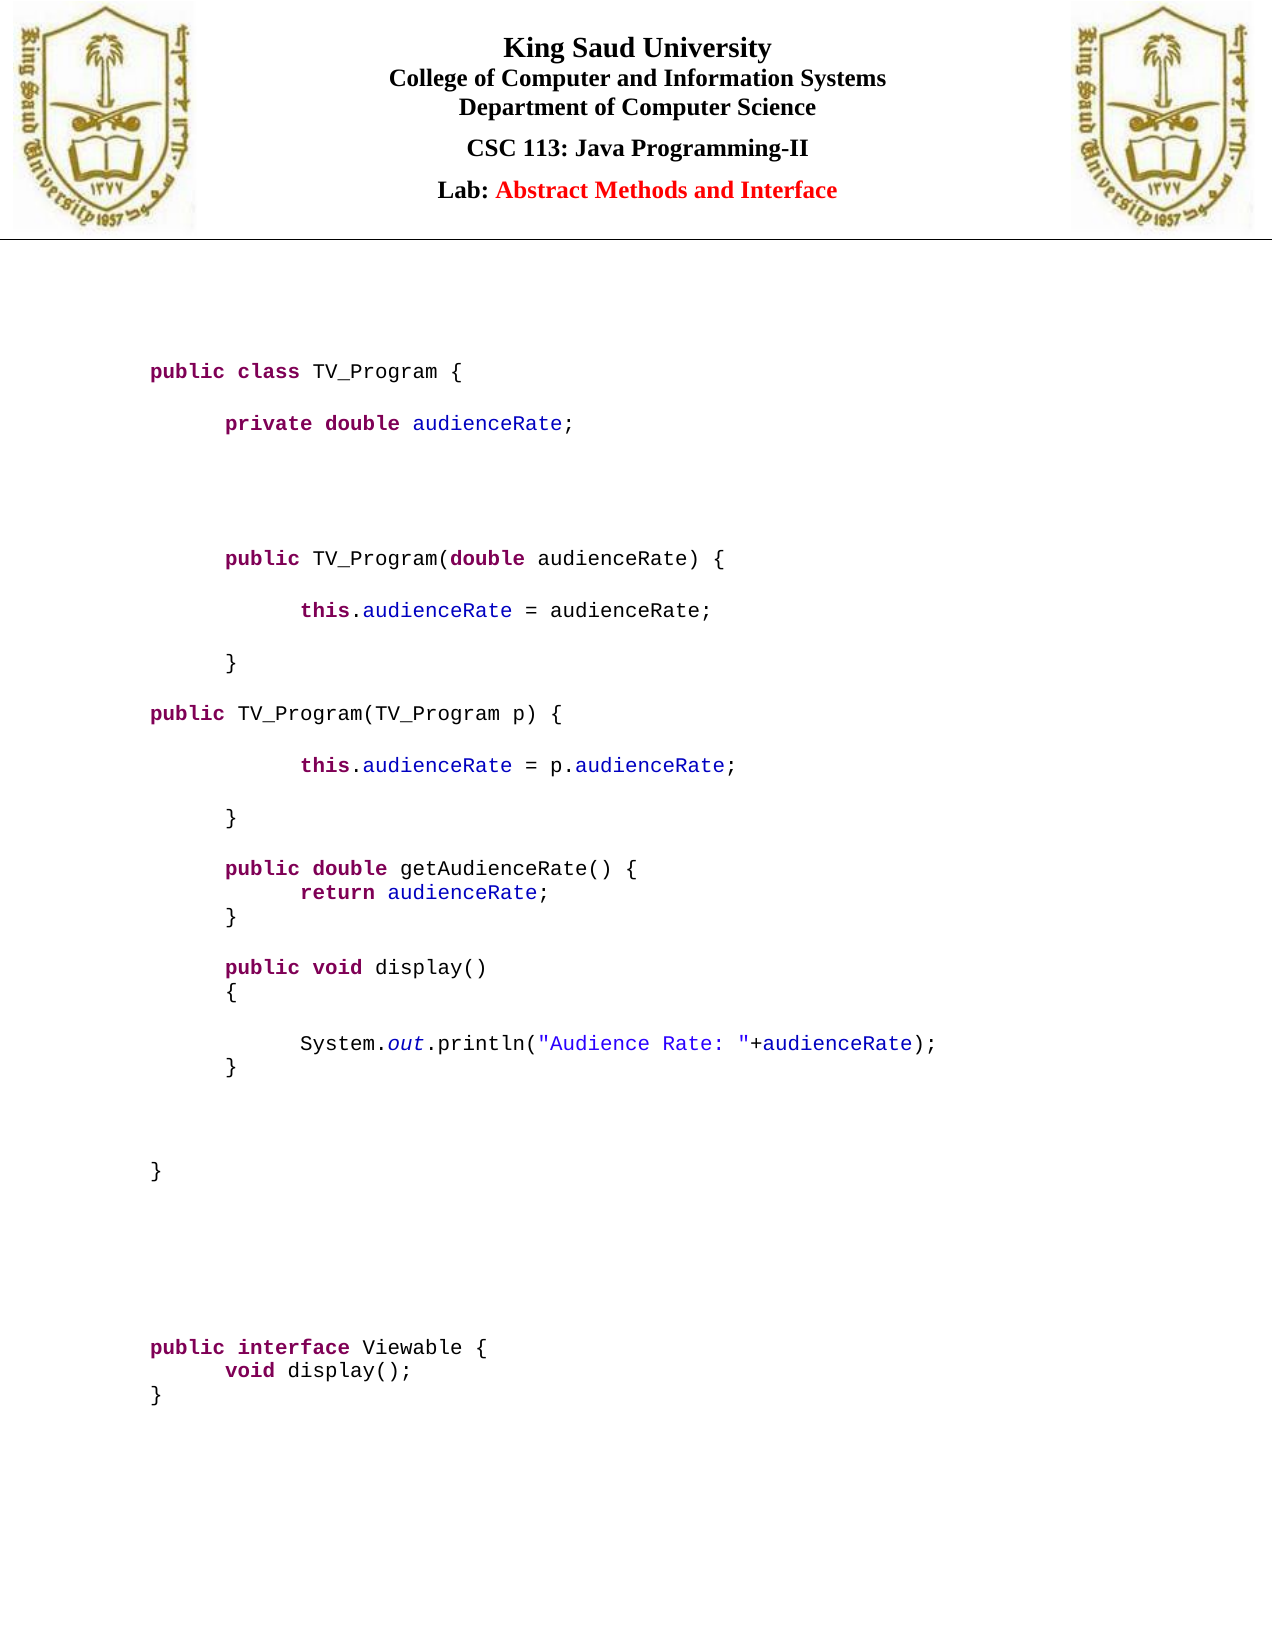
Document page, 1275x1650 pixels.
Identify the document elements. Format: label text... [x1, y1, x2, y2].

text public TV_Program(double audienceRate) { [150, 548, 1125, 572]
text public void display() [150, 957, 1125, 981]
text this.audienceRate = p.audienceRate; [150, 755, 1125, 779]
text } [150, 1056, 1125, 1080]
text } [150, 1160, 1125, 1183]
text this.audienceRate = audienceRate; [150, 600, 1125, 624]
text public double getAudienceRate() { [150, 858, 1125, 882]
picture [1070, 1, 1255, 235]
text void display(); [150, 1360, 1125, 1384]
text return audienceRate; [150, 882, 1125, 906]
text } [150, 652, 1125, 675]
text public class TV_Program { [150, 361, 1125, 385]
text { [150, 981, 1125, 1005]
text private double audienceRate; [150, 413, 1125, 436]
text } [150, 1384, 1125, 1408]
text } [150, 906, 1125, 929]
text public TV_Program(TV_Program p) { [150, 703, 1125, 727]
picture [13, 1, 197, 235]
text System.out.println("Audience Rate: "+audienceRate); [150, 1033, 1125, 1056]
text public interface Viewable { [150, 1337, 1125, 1360]
text } [150, 807, 1125, 830]
